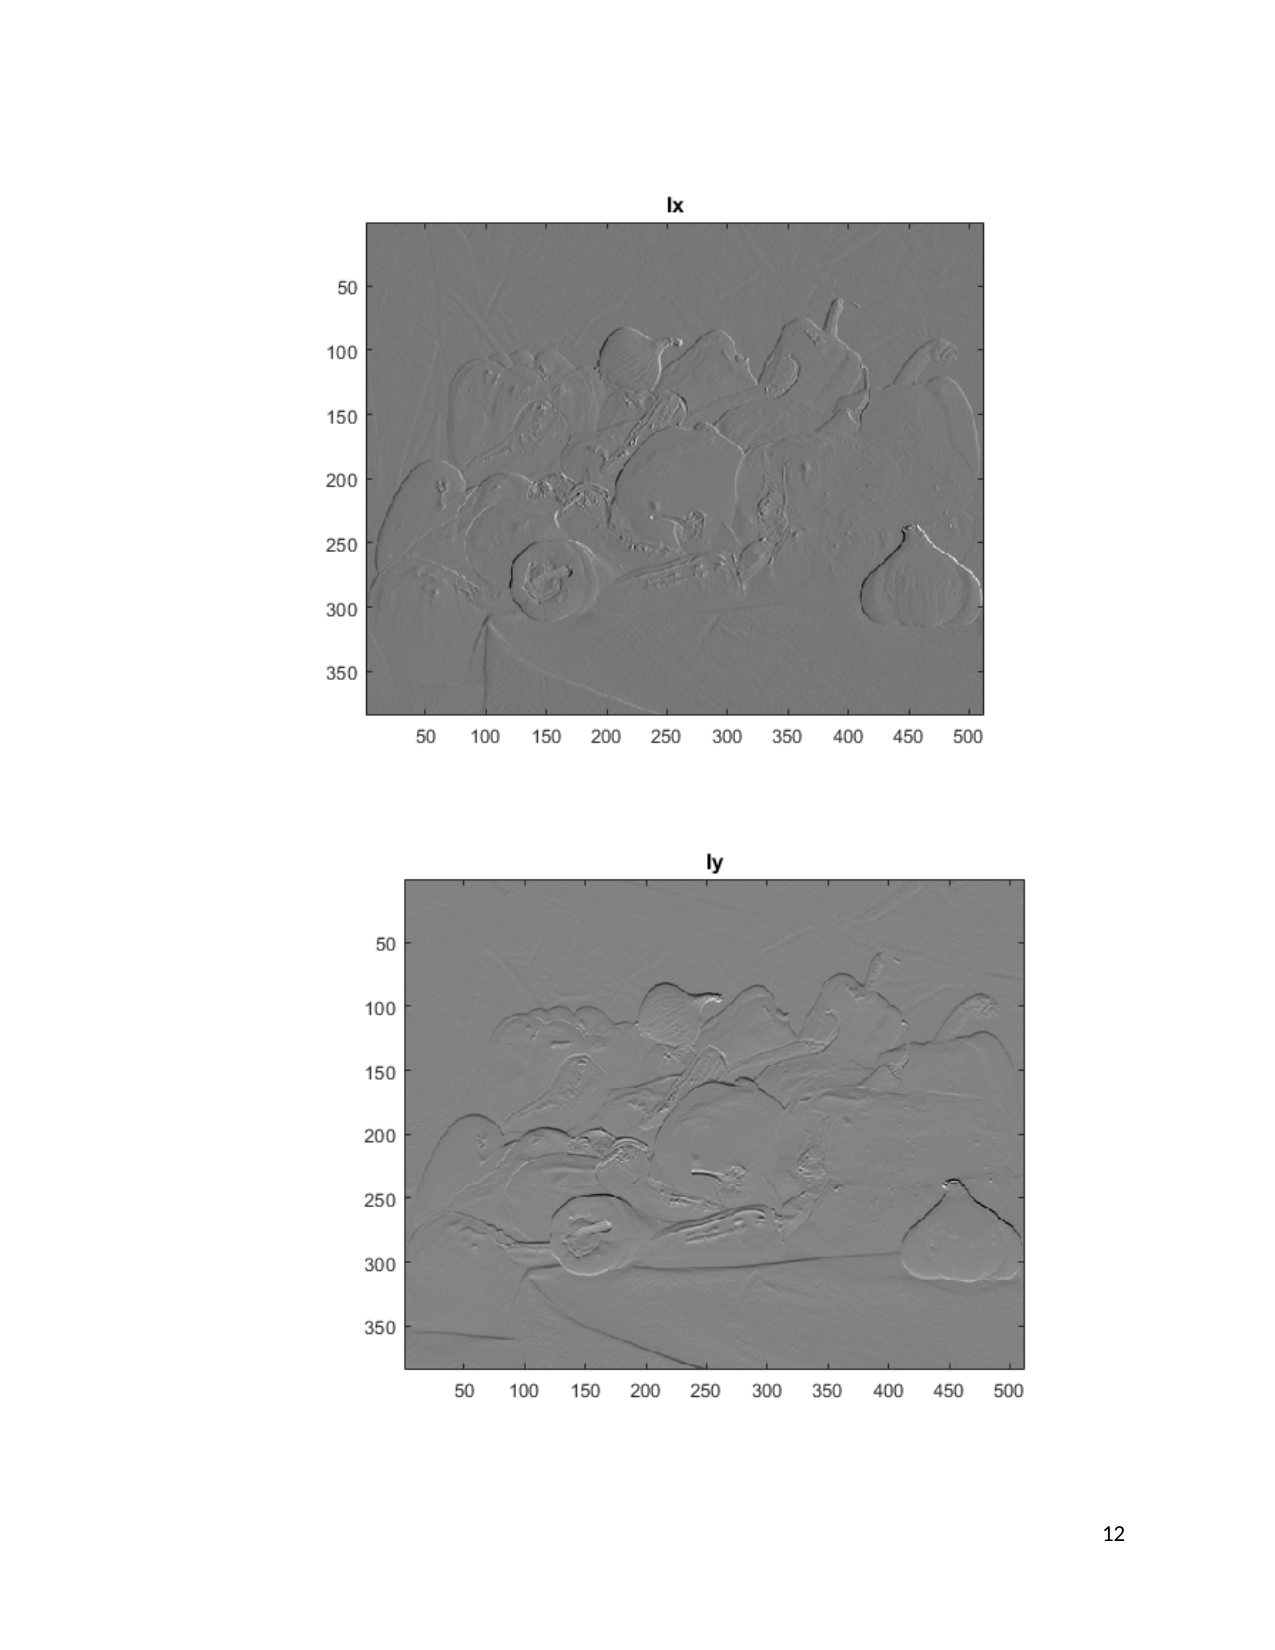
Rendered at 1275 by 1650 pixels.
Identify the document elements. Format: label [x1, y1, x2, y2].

picture [262, 178, 1060, 782]
picture [300, 835, 1100, 1436]
